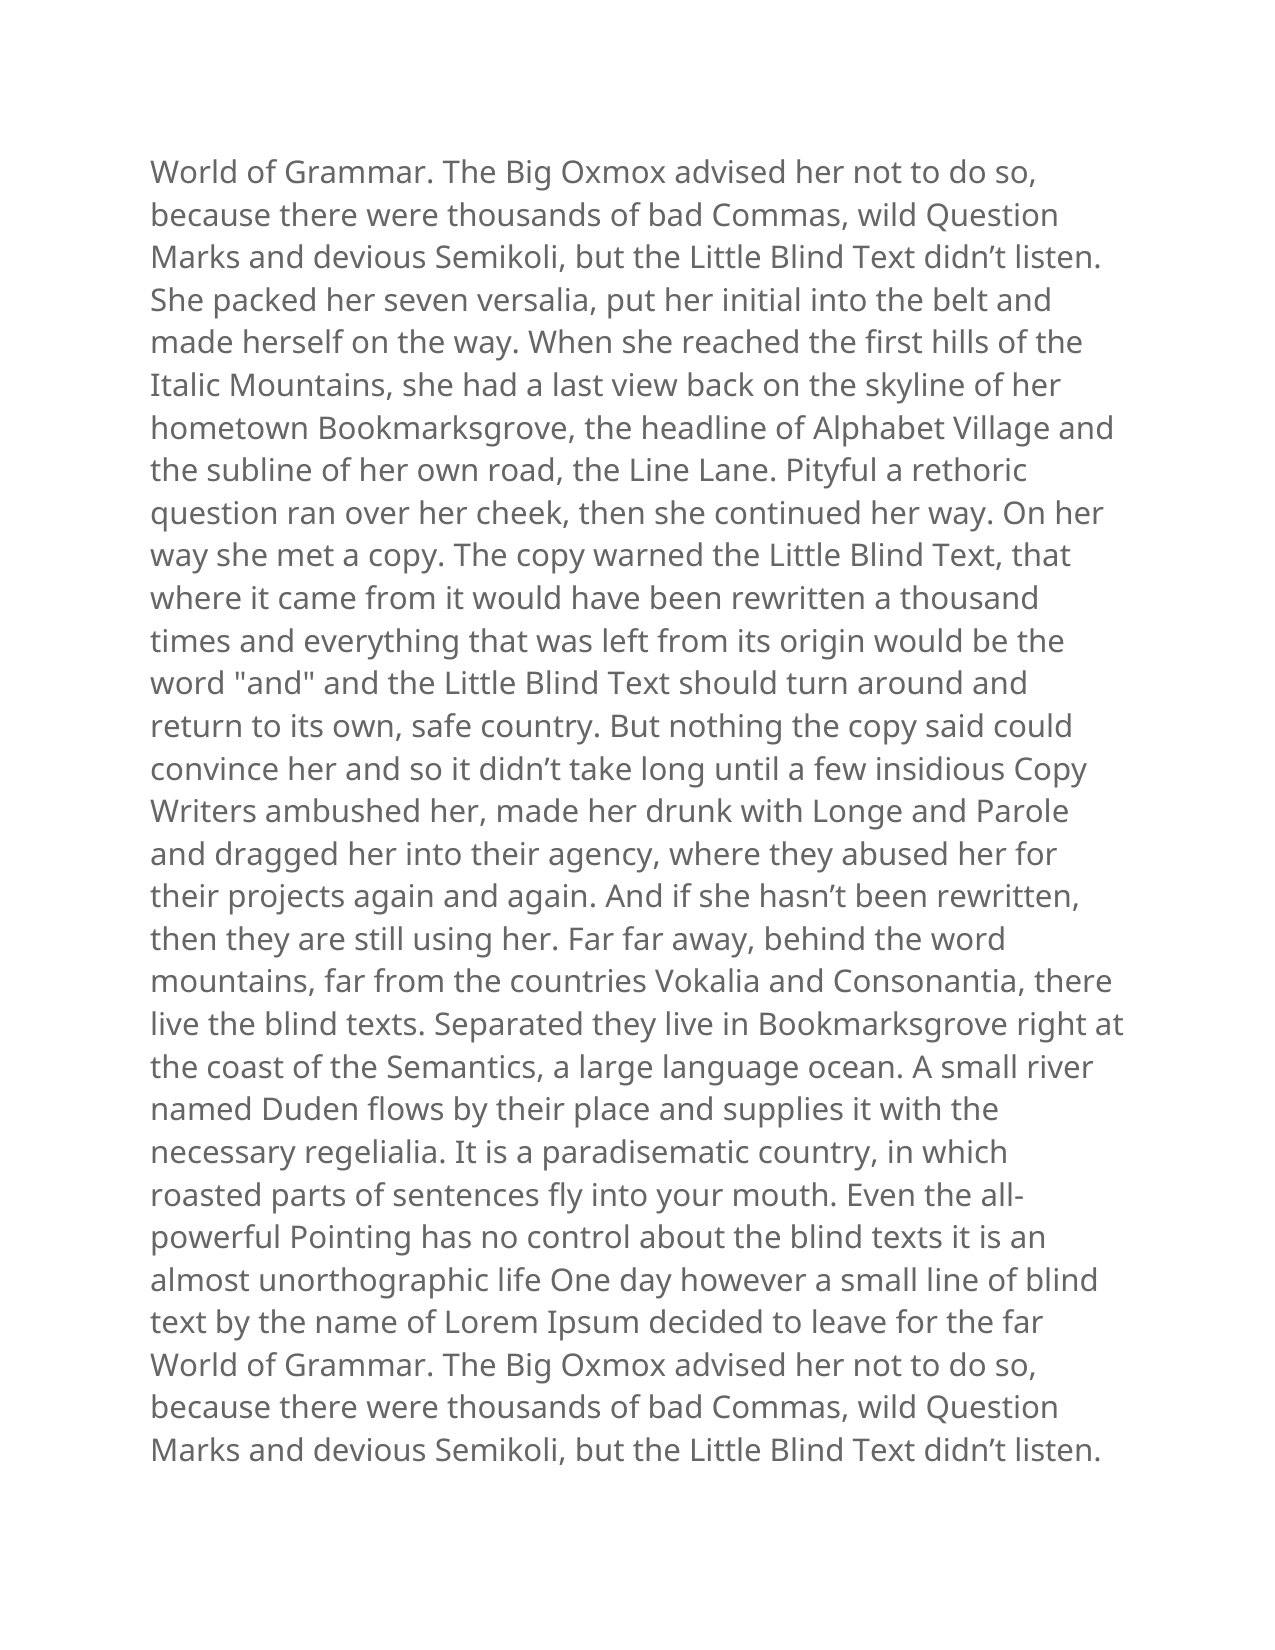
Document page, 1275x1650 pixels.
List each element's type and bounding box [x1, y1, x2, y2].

text [150, 150, 1125, 1471]
